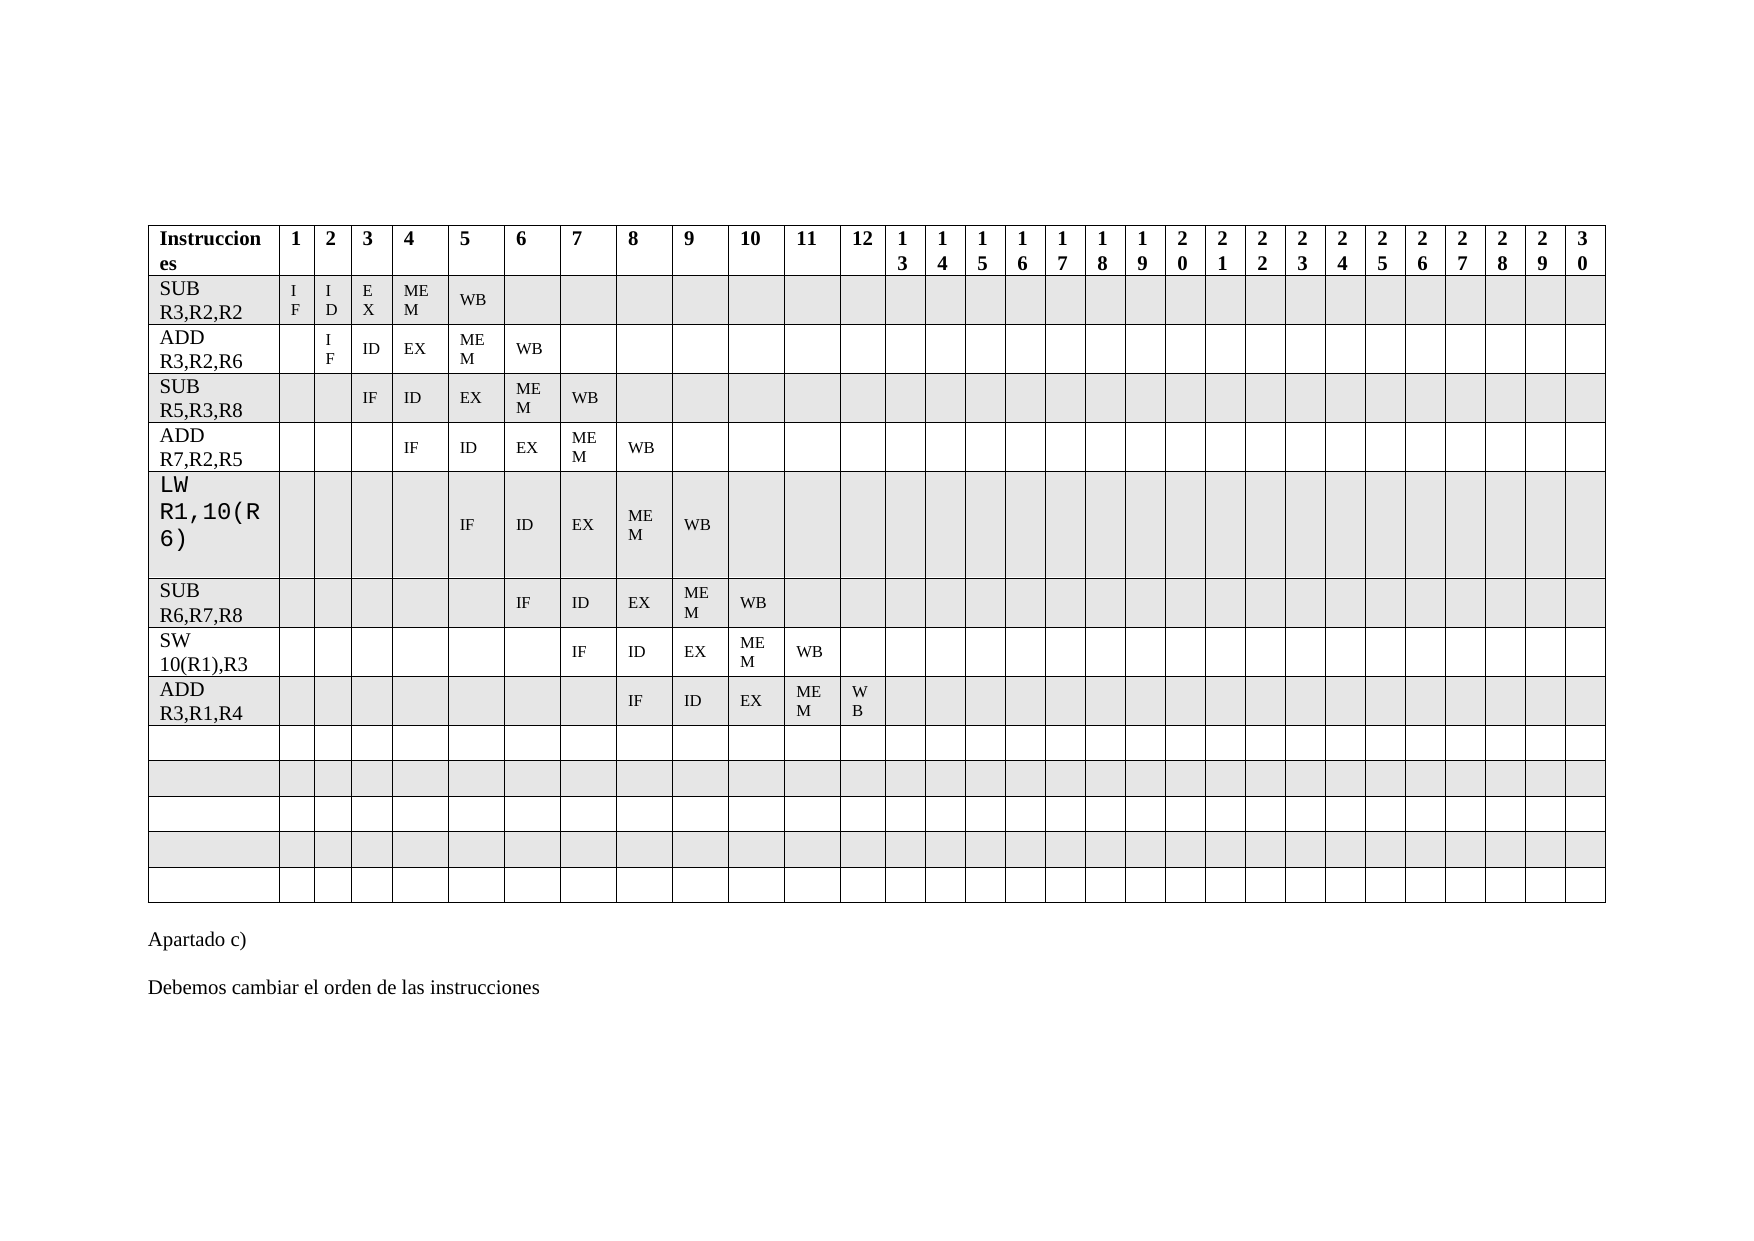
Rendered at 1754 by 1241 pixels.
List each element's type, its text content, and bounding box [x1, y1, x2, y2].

table_cell [1006, 579, 1045, 627]
table_header 30 [1566, 226, 1605, 274]
table_header 3 [352, 226, 392, 274]
table_cell [1046, 761, 1085, 796]
table_cell ID [315, 276, 351, 324]
table_cell EX [352, 276, 392, 324]
table_cell [280, 832, 314, 867]
table_cell [561, 325, 616, 373]
table_header 12 [841, 226, 885, 274]
table_cell EX [617, 579, 672, 627]
table_cell [315, 423, 351, 471]
table_cell [1486, 276, 1525, 324]
table_cell WB [729, 579, 784, 627]
table_cell WB [673, 472, 728, 577]
table_cell [1406, 726, 1445, 760]
table_cell [841, 276, 885, 324]
table_cell EX [505, 423, 560, 471]
table_cell [1246, 423, 1285, 471]
table_header 26 [1406, 226, 1445, 274]
table_cell [785, 423, 840, 471]
table_cell [673, 868, 728, 902]
table_cell [729, 276, 784, 324]
table_cell [1446, 374, 1485, 422]
table_cell [617, 761, 672, 796]
table_cell [1086, 374, 1125, 422]
table_cell [561, 726, 616, 760]
table_cell IF [449, 472, 504, 577]
table_cell [617, 276, 672, 324]
table_header 2 [315, 226, 351, 274]
table_cell [729, 325, 784, 373]
table_header 6 [505, 226, 560, 274]
table_cell [617, 832, 672, 867]
table_cell [886, 628, 925, 676]
table_cell [393, 832, 448, 867]
table_cell [841, 628, 885, 676]
table_cell EX [729, 677, 784, 725]
table_cell [561, 832, 616, 867]
table_cell [505, 868, 560, 902]
table_cell [1526, 276, 1565, 324]
table_cell [1246, 628, 1285, 676]
table_cell [1246, 325, 1285, 373]
table_cell [966, 276, 1005, 324]
table_header 1 [280, 226, 314, 274]
table_header 18 [1086, 226, 1125, 274]
table_cell [1406, 374, 1445, 422]
table_cell MEM [449, 325, 504, 373]
table_cell [1326, 761, 1365, 796]
table_cell ID [505, 472, 560, 577]
table_cell [149, 868, 279, 902]
table_cell [785, 325, 840, 373]
table_cell [1526, 423, 1565, 471]
table_cell [1406, 325, 1445, 373]
table_cell [1006, 472, 1045, 577]
table_cell MEM [505, 374, 560, 422]
table_cell [673, 423, 728, 471]
table_cell [1046, 628, 1085, 676]
table_header 27 [1446, 226, 1485, 274]
table_cell [1206, 761, 1245, 796]
table_cell [352, 628, 392, 676]
table_cell [926, 832, 965, 867]
table_cell IF [561, 628, 616, 676]
table_cell [729, 423, 784, 471]
table_cell [1166, 374, 1205, 422]
table_cell [1166, 628, 1205, 676]
table_cell [841, 726, 885, 760]
table_cell ID [352, 325, 392, 373]
table_cell [886, 423, 925, 471]
table_cell [561, 868, 616, 902]
table_cell [1566, 276, 1605, 324]
table_cell [1446, 797, 1485, 831]
table_cell [505, 276, 560, 324]
table_cell [1526, 628, 1565, 676]
table_cell [1526, 868, 1565, 902]
table_cell [785, 276, 840, 324]
table_cell [1166, 868, 1205, 902]
table_header 5 [449, 226, 504, 274]
table_cell MEM [393, 276, 448, 324]
table_cell WB [785, 628, 840, 676]
table_cell [1326, 832, 1365, 867]
table_cell [1566, 628, 1605, 676]
table_cell IF [505, 579, 560, 627]
table_cell [449, 832, 504, 867]
table_cell [1046, 325, 1085, 373]
table_cell [1126, 868, 1165, 902]
table_cell [1126, 579, 1165, 627]
table_cell [1286, 579, 1325, 627]
table_cell [1486, 579, 1525, 627]
table_cell [1126, 325, 1165, 373]
table_cell [315, 797, 351, 831]
table_cell MEM [785, 677, 840, 725]
table_cell [315, 677, 351, 725]
table_cell ADD R7,R2,R5 [149, 423, 279, 471]
table_cell [841, 761, 885, 796]
table_cell [785, 374, 840, 422]
table_cell SW 10(R1),R3 [149, 628, 279, 676]
table_cell [1566, 325, 1605, 373]
table_cell [1246, 797, 1285, 831]
table_cell [1406, 868, 1445, 902]
table_cell [1326, 423, 1365, 471]
table_cell [1126, 423, 1165, 471]
table_cell [1086, 423, 1125, 471]
table_cell [449, 761, 504, 796]
table_cell [1006, 325, 1045, 373]
table_cell [1206, 325, 1245, 373]
table_cell [449, 797, 504, 831]
table_cell [505, 797, 560, 831]
table_cell [729, 761, 784, 796]
table_cell [352, 832, 392, 867]
table_cell [1206, 374, 1245, 422]
table_cell SUB R5,R3,R8 [149, 374, 279, 422]
table_cell [1286, 472, 1325, 577]
table_cell [280, 726, 314, 760]
table_cell [1446, 677, 1485, 725]
table_cell [1046, 868, 1085, 902]
text Apartado c) [148, 927, 1606, 951]
table_cell [1086, 472, 1125, 577]
table_cell [149, 761, 279, 796]
table_header 4 [393, 226, 448, 274]
table_cell [729, 832, 784, 867]
table_cell [1166, 761, 1205, 796]
table_cell [1446, 276, 1485, 324]
table_cell ADD R3,R2,R6 [149, 325, 279, 373]
table_cell [1246, 726, 1285, 760]
table_cell [1366, 374, 1405, 422]
table_cell [1246, 374, 1285, 422]
table_cell [841, 423, 885, 471]
table_cell [966, 472, 1005, 577]
table_cell [1366, 761, 1405, 796]
table_cell [352, 423, 392, 471]
table_cell [1166, 423, 1205, 471]
table_cell [1166, 677, 1205, 725]
table_header 22 [1246, 226, 1285, 274]
table_cell [1166, 579, 1205, 627]
table_cell WB [841, 677, 885, 725]
table_cell [1086, 579, 1125, 627]
table_cell [926, 628, 965, 676]
table_cell [673, 726, 728, 760]
table_cell [505, 832, 560, 867]
table_cell [1126, 374, 1165, 422]
table_cell [449, 628, 504, 676]
table_cell [1166, 472, 1205, 577]
table_cell [673, 761, 728, 796]
table_cell [1286, 628, 1325, 676]
table_cell [1446, 423, 1485, 471]
table_cell [886, 472, 925, 577]
table_cell WB [505, 325, 560, 373]
table_cell [886, 276, 925, 324]
table_cell [1406, 677, 1445, 725]
table_cell [1206, 677, 1245, 725]
table_cell [393, 761, 448, 796]
table_cell [280, 472, 314, 577]
table_cell [1446, 628, 1485, 676]
table_header 19 [1126, 226, 1165, 274]
table_cell [926, 761, 965, 796]
table_cell [1246, 761, 1285, 796]
table_cell [1366, 868, 1405, 902]
table_cell [1246, 832, 1285, 867]
table_cell [1406, 579, 1445, 627]
table_cell [280, 423, 314, 471]
table_cell [1486, 472, 1525, 577]
table_cell [393, 868, 448, 902]
table_cell WB [617, 423, 672, 471]
table_cell [926, 797, 965, 831]
table_cell [1046, 276, 1085, 324]
table_cell [1446, 325, 1485, 373]
table_cell [1486, 325, 1525, 373]
table_cell [1566, 797, 1605, 831]
table_cell [966, 677, 1005, 725]
table_cell [1166, 797, 1205, 831]
table_cell ADD R3,R1,R4 [149, 677, 279, 725]
table_cell [315, 374, 351, 422]
table_header 24 [1326, 226, 1365, 274]
table_cell [841, 832, 885, 867]
table_cell [673, 325, 728, 373]
table_cell LW R1,10(R6) [149, 472, 279, 577]
table_cell [841, 325, 885, 373]
table_cell SUB R6,R7,R8 [149, 579, 279, 627]
table_cell [315, 726, 351, 760]
table_cell [617, 868, 672, 902]
table_cell [449, 677, 504, 725]
table_cell [1406, 761, 1445, 796]
table_cell [505, 726, 560, 760]
table_cell [1526, 677, 1565, 725]
table_cell [966, 423, 1005, 471]
table_cell [1366, 677, 1405, 725]
table_header 17 [1046, 226, 1085, 274]
table_cell [280, 325, 314, 373]
table_cell [785, 761, 840, 796]
table_cell [1526, 761, 1565, 796]
table_cell [1006, 726, 1045, 760]
table_header 15 [966, 226, 1005, 274]
table_cell [1566, 423, 1605, 471]
table_cell [926, 276, 965, 324]
table_cell ID [393, 374, 448, 422]
table_cell [886, 325, 925, 373]
table_cell MEM [561, 423, 616, 471]
table_cell [315, 579, 351, 627]
table_cell [1566, 726, 1605, 760]
table_cell [1366, 726, 1405, 760]
table_cell [785, 868, 840, 902]
table_cell [315, 868, 351, 902]
table_cell [1126, 677, 1165, 725]
table_cell [1526, 325, 1565, 373]
table_cell [1326, 325, 1365, 373]
table_cell [1566, 579, 1605, 627]
table_cell [1206, 797, 1245, 831]
table_cell [1326, 472, 1365, 577]
table_cell [1126, 276, 1165, 324]
table_header 13 [886, 226, 925, 274]
table_header 23 [1286, 226, 1325, 274]
table_cell [841, 579, 885, 627]
table_cell [1486, 832, 1525, 867]
table_cell ID [617, 628, 672, 676]
table_cell IF [393, 423, 448, 471]
table_header 10 [729, 226, 784, 274]
table_cell [926, 579, 965, 627]
table_cell [1086, 726, 1125, 760]
table_cell [352, 868, 392, 902]
table_cell [315, 832, 351, 867]
table_cell [841, 797, 885, 831]
table_cell [1446, 472, 1485, 577]
table_cell [315, 761, 351, 796]
table_cell [1566, 472, 1605, 577]
table_cell [1446, 726, 1485, 760]
table_cell [352, 579, 392, 627]
table_cell [1526, 726, 1565, 760]
table_cell [841, 472, 885, 577]
table_cell [1446, 579, 1485, 627]
table_cell [1486, 628, 1525, 676]
table_header 14 [926, 226, 965, 274]
table_cell [393, 677, 448, 725]
table_cell [1206, 423, 1245, 471]
table_cell [785, 832, 840, 867]
table_cell [280, 628, 314, 676]
table_cell [1326, 726, 1365, 760]
table_cell [1086, 276, 1125, 324]
table_cell IF [280, 276, 314, 324]
table_cell [966, 374, 1005, 422]
table_cell [352, 797, 392, 831]
table_cell [1286, 374, 1325, 422]
table_cell [561, 761, 616, 796]
table_cell [926, 868, 965, 902]
table_cell [1006, 628, 1045, 676]
table_cell [1526, 797, 1565, 831]
table_cell [785, 579, 840, 627]
table_cell [149, 797, 279, 831]
table_cell [280, 677, 314, 725]
table_cell [1406, 472, 1445, 577]
table_cell [1446, 868, 1485, 902]
table_cell [393, 797, 448, 831]
table_cell [1326, 797, 1365, 831]
table_header 8 [617, 226, 672, 274]
table_cell [926, 374, 965, 422]
table_cell [352, 677, 392, 725]
table_cell [1086, 832, 1125, 867]
table_cell [1366, 276, 1405, 324]
table_cell [926, 423, 965, 471]
table_cell [1566, 677, 1605, 725]
table_cell [1086, 868, 1125, 902]
table_cell [1326, 677, 1365, 725]
table_cell [1006, 868, 1045, 902]
table_cell [886, 579, 925, 627]
table_cell [1126, 797, 1165, 831]
table_cell [1086, 761, 1125, 796]
table_cell [393, 726, 448, 760]
table_cell [1286, 868, 1325, 902]
table_cell [1126, 628, 1165, 676]
table_cell EX [561, 472, 616, 577]
table_cell [926, 726, 965, 760]
table_cell [1366, 423, 1405, 471]
table_header 9 [673, 226, 728, 274]
table_cell ID [561, 579, 616, 627]
table_cell [1326, 628, 1365, 676]
table_cell [1286, 832, 1325, 867]
table_cell [1006, 276, 1045, 324]
table_cell [1006, 374, 1045, 422]
table_cell [1526, 472, 1565, 577]
table_cell [729, 868, 784, 902]
table_cell MEM [673, 579, 728, 627]
table_cell [1566, 761, 1605, 796]
table_header 11 [785, 226, 840, 274]
table_cell [315, 472, 351, 577]
table_cell [886, 726, 925, 760]
table_cell ID [673, 677, 728, 725]
table_cell [1246, 579, 1285, 627]
table_cell [966, 868, 1005, 902]
table_cell [1046, 472, 1085, 577]
table_cell EX [449, 374, 504, 422]
table_cell [1246, 677, 1285, 725]
table_cell [1006, 797, 1045, 831]
table_cell [1206, 832, 1245, 867]
table_cell [1326, 868, 1365, 902]
table_cell [1006, 832, 1045, 867]
table_cell [886, 677, 925, 725]
table_cell IF [617, 677, 672, 725]
table_header 28 [1486, 226, 1525, 274]
table_cell [886, 797, 925, 831]
table_cell [505, 628, 560, 676]
table_cell [280, 868, 314, 902]
table_cell [1206, 868, 1245, 902]
table_cell [673, 832, 728, 867]
table_cell [1286, 423, 1325, 471]
table_header 25 [1366, 226, 1405, 274]
table_cell [1366, 579, 1405, 627]
table_cell [617, 325, 672, 373]
table_cell [1126, 472, 1165, 577]
table_header 29 [1526, 226, 1565, 274]
table_cell [1126, 761, 1165, 796]
table_cell [1046, 579, 1085, 627]
table_cell [1486, 868, 1525, 902]
table_cell [1366, 832, 1405, 867]
table_cell [505, 761, 560, 796]
table_cell [393, 628, 448, 676]
table_cell [729, 374, 784, 422]
table_cell [1406, 423, 1445, 471]
table_header 7 [561, 226, 616, 274]
table_cell [280, 579, 314, 627]
table_cell [1246, 868, 1285, 902]
table_cell [1366, 628, 1405, 676]
table_cell [1486, 797, 1525, 831]
table_cell [1446, 832, 1485, 867]
table_cell [352, 726, 392, 760]
table_cell [1446, 761, 1485, 796]
table_cell [1406, 628, 1445, 676]
table_cell [1286, 325, 1325, 373]
table_cell [1486, 374, 1525, 422]
table_cell MEM [729, 628, 784, 676]
table_cell [1486, 726, 1525, 760]
table_cell [1046, 423, 1085, 471]
table_cell [966, 325, 1005, 373]
table_cell [1126, 726, 1165, 760]
table_cell [1166, 832, 1205, 867]
table_cell [966, 628, 1005, 676]
table_header 21 [1206, 226, 1245, 274]
table_cell [785, 797, 840, 831]
table_cell WB [561, 374, 616, 422]
table_cell [1406, 797, 1445, 831]
table_cell [1206, 579, 1245, 627]
table_cell [1046, 832, 1085, 867]
table_cell [673, 797, 728, 831]
table_cell SUB R3,R2,R2 [149, 276, 279, 324]
table_cell [1086, 325, 1125, 373]
table_cell [966, 797, 1005, 831]
table_cell [561, 677, 616, 725]
table_cell [1326, 374, 1365, 422]
table_cell [1286, 761, 1325, 796]
table_cell [673, 276, 728, 324]
table_cell [1286, 726, 1325, 760]
table_cell [617, 797, 672, 831]
table_cell [1246, 472, 1285, 577]
table_cell [561, 797, 616, 831]
table_cell EX [673, 628, 728, 676]
table_cell [1006, 761, 1045, 796]
table_cell [1286, 677, 1325, 725]
table_cell [1046, 726, 1085, 760]
table_cell [315, 628, 351, 676]
table_cell [886, 374, 925, 422]
table_cell [785, 472, 840, 577]
table_cell MEM [617, 472, 672, 577]
table_cell [1286, 797, 1325, 831]
table_cell [1006, 677, 1045, 725]
table_cell [966, 832, 1005, 867]
table_cell [926, 472, 965, 577]
table_cell [1126, 832, 1165, 867]
table_cell [673, 374, 728, 422]
table_cell [1566, 832, 1605, 867]
table_cell [1526, 579, 1565, 627]
table_cell [1326, 579, 1365, 627]
table_cell [1086, 677, 1125, 725]
table_header Instrucciones [149, 226, 279, 274]
table_cell [280, 374, 314, 422]
table_cell [352, 472, 392, 577]
table_cell [1166, 726, 1205, 760]
table_cell [1366, 325, 1405, 373]
table_cell [1086, 628, 1125, 676]
table_cell [1286, 276, 1325, 324]
table_header 16 [1006, 226, 1045, 274]
table_cell [1486, 677, 1525, 725]
table_cell [505, 677, 560, 725]
table_cell [1006, 423, 1045, 471]
table_cell [1366, 797, 1405, 831]
table_cell IF [315, 325, 351, 373]
table_cell [1086, 797, 1125, 831]
table_cell [1206, 472, 1245, 577]
table_cell [1486, 423, 1525, 471]
table_cell [449, 868, 504, 902]
table_cell [280, 761, 314, 796]
table_cell [926, 677, 965, 725]
table_cell [729, 797, 784, 831]
table_cell [729, 472, 784, 577]
table_cell [1206, 276, 1245, 324]
table_cell [886, 761, 925, 796]
table_cell [617, 374, 672, 422]
table_cell [1486, 761, 1525, 796]
table_cell [149, 832, 279, 867]
table_cell [841, 374, 885, 422]
table_cell [393, 579, 448, 627]
table_cell [966, 761, 1005, 796]
table_cell EX [393, 325, 448, 373]
table_cell [1526, 832, 1565, 867]
table_cell [785, 726, 840, 760]
table_cell [149, 726, 279, 760]
table_cell [617, 726, 672, 760]
table_cell [393, 472, 448, 577]
table_cell [1246, 276, 1285, 324]
table_cell [1406, 832, 1445, 867]
table_cell [729, 726, 784, 760]
table_cell [1526, 374, 1565, 422]
table_cell [886, 868, 925, 902]
table_cell [841, 868, 885, 902]
table_cell [1366, 472, 1405, 577]
table_cell [1046, 374, 1085, 422]
table_cell [1206, 726, 1245, 760]
table_cell [1326, 276, 1365, 324]
table_cell [1566, 868, 1605, 902]
table_cell [352, 761, 392, 796]
table_cell [1406, 276, 1445, 324]
table_cell [449, 579, 504, 627]
table_cell IF [352, 374, 392, 422]
table_cell [561, 276, 616, 324]
table_cell [1166, 276, 1205, 324]
table_header 20 [1166, 226, 1205, 274]
table_cell ID [449, 423, 504, 471]
table_cell [1046, 677, 1085, 725]
table_cell [926, 325, 965, 373]
table_cell [966, 579, 1005, 627]
table_cell [966, 726, 1005, 760]
text Debemos cambiar el orden de las instrucciones [148, 975, 1606, 999]
table_cell [449, 726, 504, 760]
table_cell [1046, 797, 1085, 831]
table_cell [886, 832, 925, 867]
table_cell [1566, 374, 1605, 422]
table_cell [1206, 628, 1245, 676]
table_cell [280, 797, 314, 831]
table_cell WB [449, 276, 504, 324]
table_cell [1166, 325, 1205, 373]
